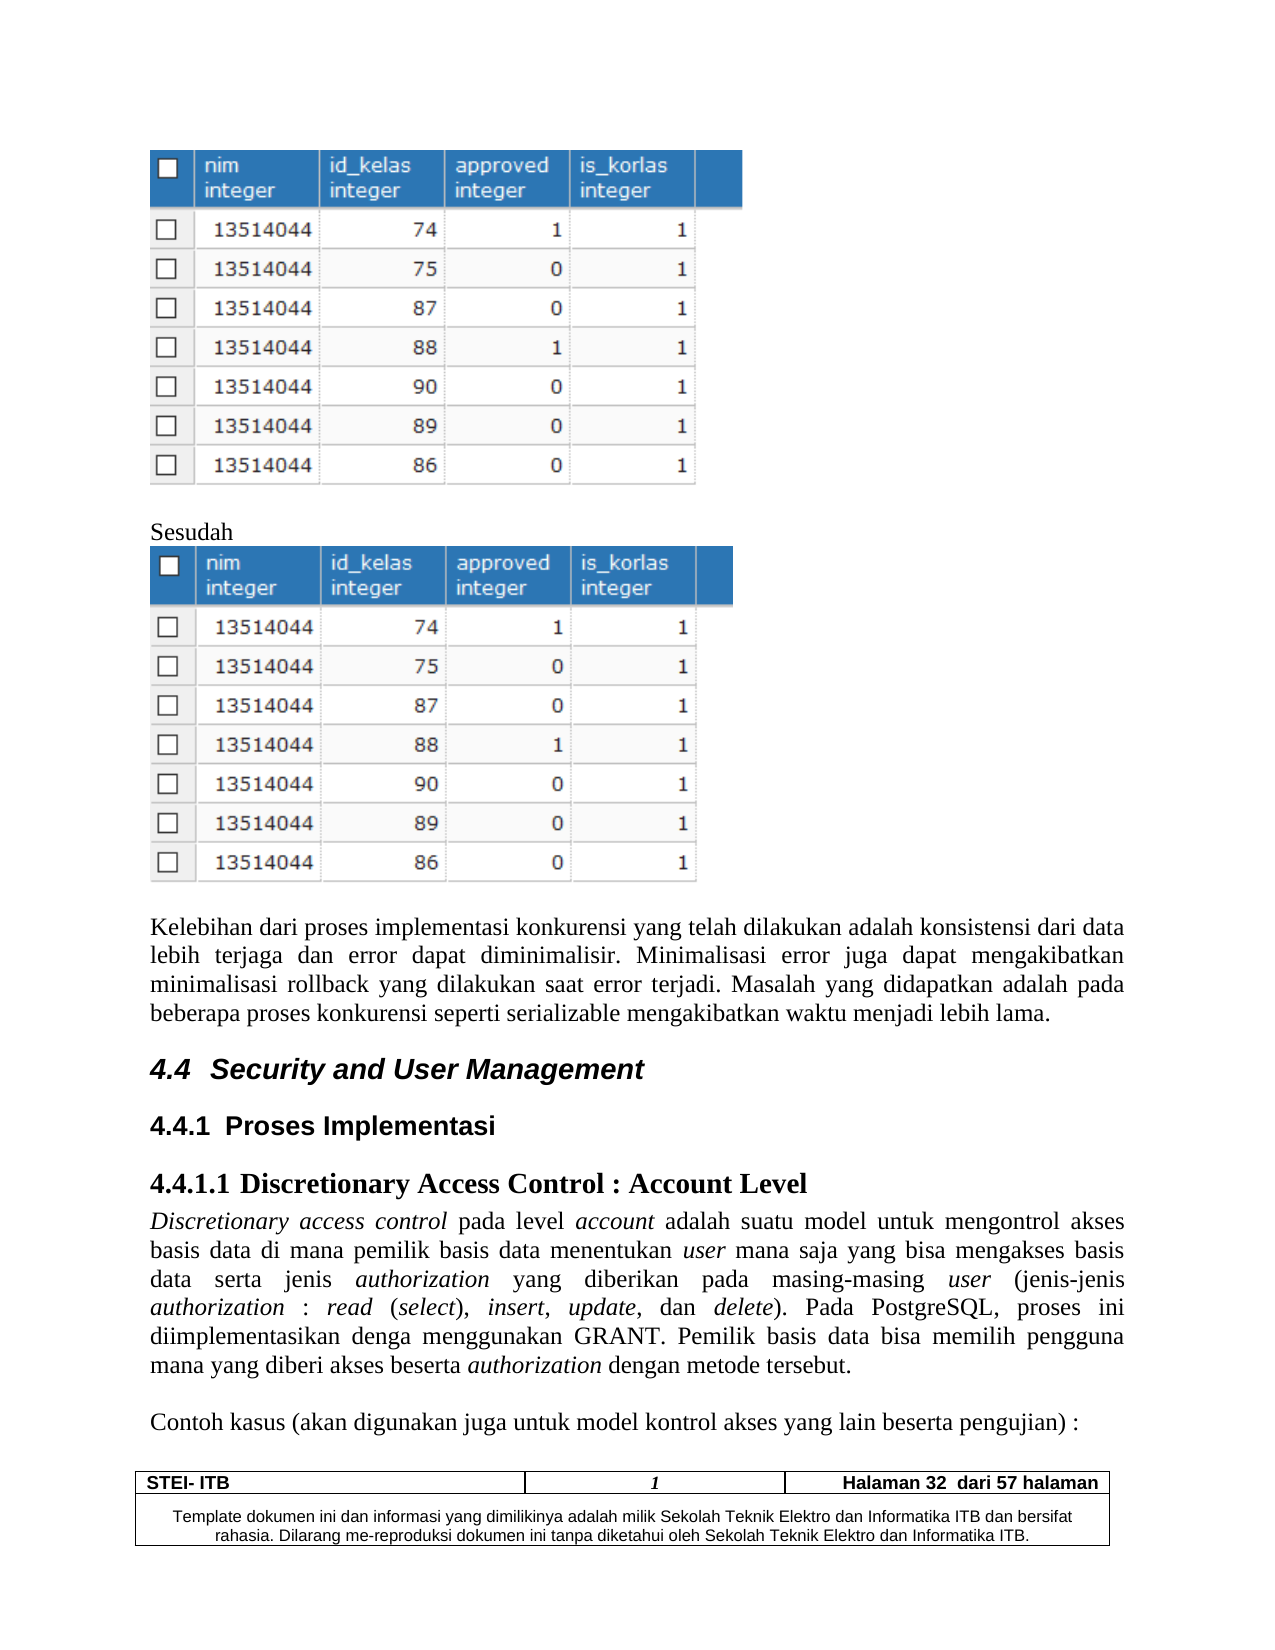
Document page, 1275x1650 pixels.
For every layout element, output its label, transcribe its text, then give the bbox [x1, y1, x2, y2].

subtitle Discretionary Access Control : Account Level [150, 1166, 1125, 1200]
picture [150, 150, 743, 518]
picture [150, 546, 733, 912]
subtitle Security and User Management [150, 1052, 1125, 1085]
text Contoh kasus (akan digunakan juga untuk model kontrol akses yang lain beserta pengujian) : [150, 1407, 1125, 1436]
text Discretionary access control pada level account adalah suatu model untuk mengontrol akses basis data di mana pemilik basis data menentukan user mana saja yang bisa mengakses basis data serta jenis authorization yang diberikan pada masing-masing user (jenis-jenis authorization : read (select), insert, update, dan delete). Pada PostgreSQL, proses ini diimplementasikan denga menggunakan GRANT. Pemilik basis data bisa memilih pengguna mana yang diberi akses beserta authorization dengan metode tersebut. [150, 1206, 1125, 1379]
subtitle Proses Implementasi [150, 1110, 1125, 1141]
text Sesudah [150, 517, 1125, 546]
text Kelebihan dari proses implementasi konkurensi yang telah dilakukan adalah konsistensi dari data lebih terjaga dan error dapat diminimalisir. Minimalisasi error juga dapat mengakibatkan minimalisasi rollback yang dilakukan saat error terjadi. Masalah yang didapatkan adalah pada beberapa proses konkurensi seperti serializable mengakibatkan waktu menjadi lebih lama. [150, 912, 1125, 1027]
